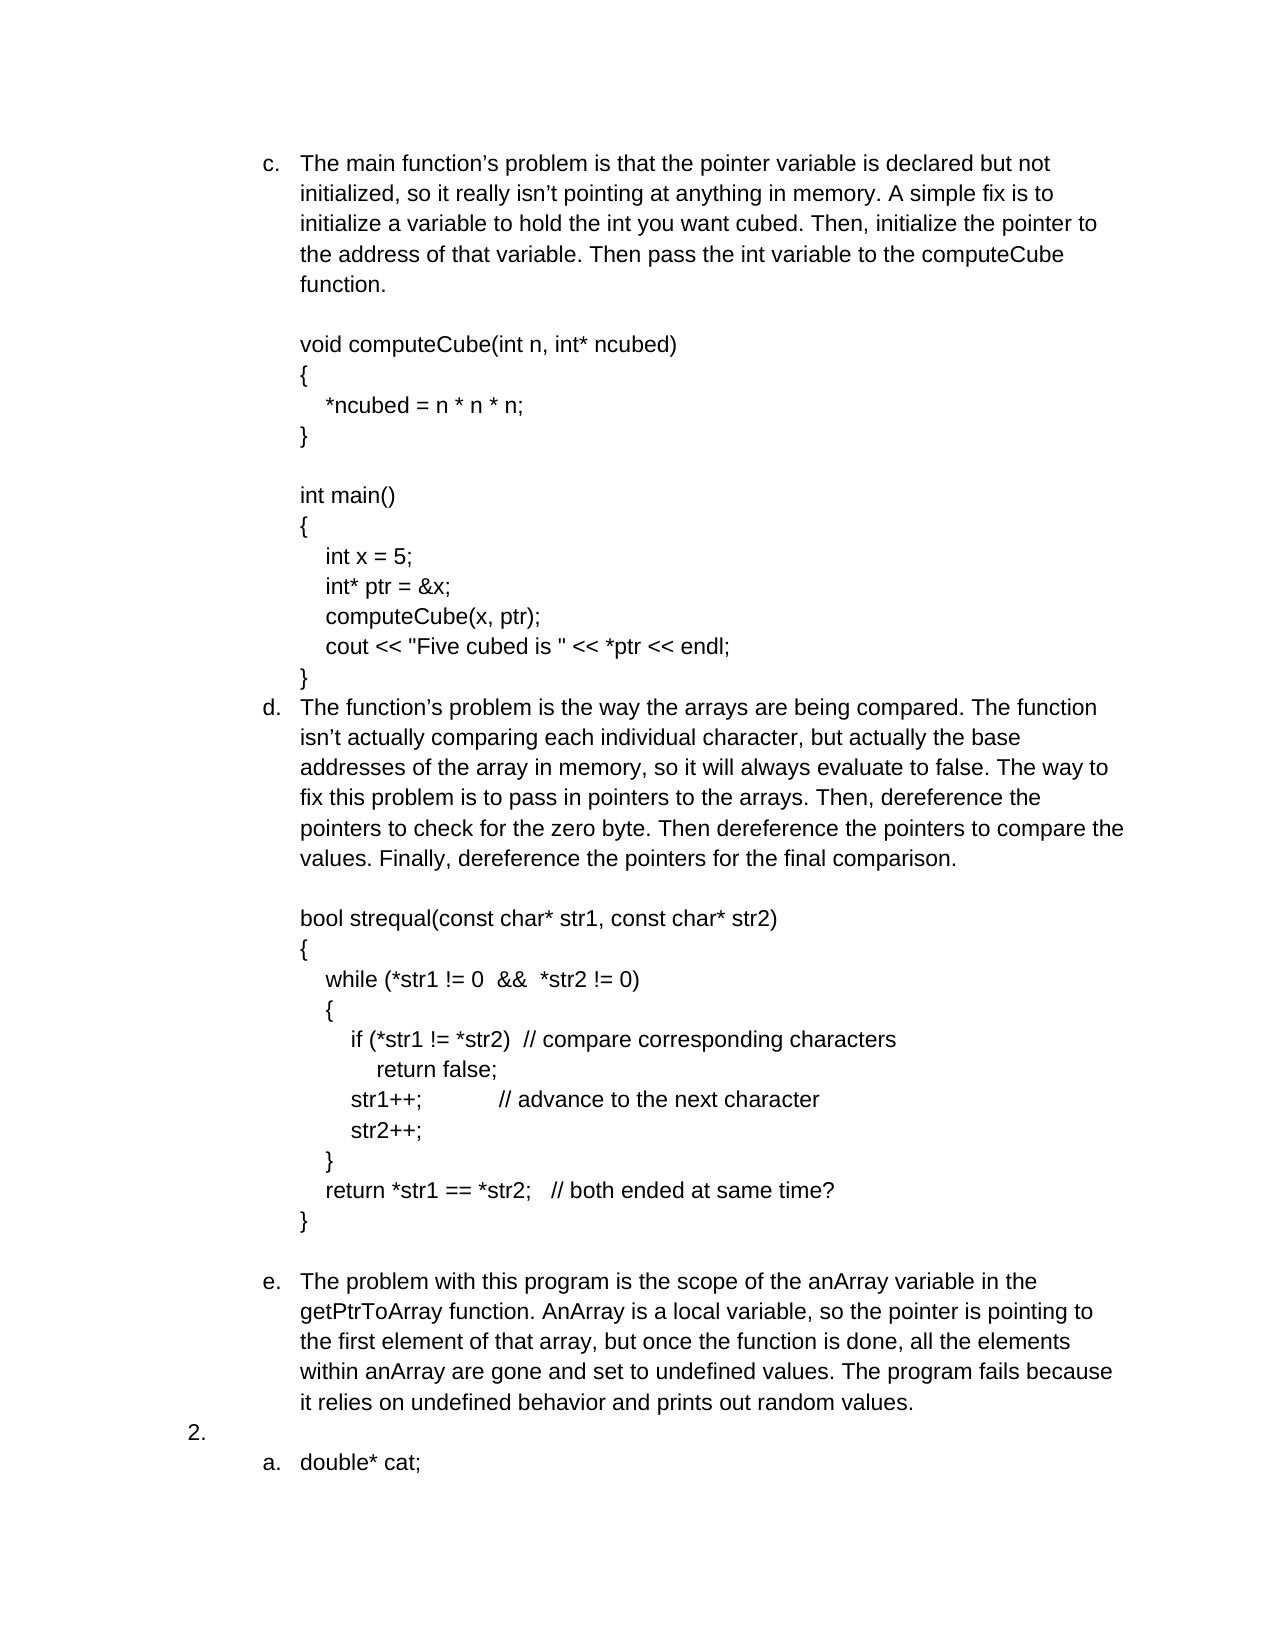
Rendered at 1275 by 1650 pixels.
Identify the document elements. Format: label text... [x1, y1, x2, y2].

text computeCube(x, ptr); [300, 603, 1125, 629]
list double* cat; [262, 1449, 1125, 1475]
text void computeCube(int n, int* ncubed) [225, 331, 1125, 358]
text int* ptr = &x; [300, 573, 1125, 599]
text int main() [300, 482, 1125, 509]
text } [300, 663, 1125, 690]
text return *str1 == *str2; // both ended at same time? [300, 1177, 1125, 1203]
text cout << "Five cubed is " << *ptr << endl; [300, 633, 1125, 660]
list The problem with this program is the scope of the anArray variable in the getPtrToArray function. AnArray is a local variable, so the pointer is pointing to the first element of that array, but once the function is done, all the elements within anArray are gone and set to undefined values. The program fails because it relies on undefined behavior and prints out random values. [262, 1268, 1125, 1415]
list The function’s problem is the way the arrays are being compared. The function isn’t actually comparing each individual character, but actually the base addresses of the array in memory, so it will always evaluate to false. The way to fix this problem is to pass in pointers to the arrays. Then, dereference the pointers to check for the zero byte. Then dereference the pointers to compare the values. Finally, dereference the pointers for the final comparison. [262, 694, 1125, 871]
text return false; [300, 1056, 1125, 1083]
text *ncubed = n * n * n; [300, 392, 1125, 418]
text } [300, 1207, 1125, 1234]
text while (*str1 != 0 && *str2 != 0) [300, 966, 1125, 992]
text int x = 5; [300, 543, 1125, 569]
text str2++; [300, 1117, 1125, 1143]
text } [300, 422, 1125, 448]
text { [300, 996, 1125, 1022]
text { [300, 512, 1125, 539]
text if (*str1 != *str2) // compare corresponding characters [300, 1026, 1125, 1052]
text } [300, 1147, 1125, 1173]
list The main function’s problem is that the pointer variable is declared but not initialized, so it really isn’t pointing at anything in memory. A simple fix is to initialize a variable to hold the int you want cubed. Then, initialize the pointer to the address of that variable. Then pass the int variable to the computeCube function. [262, 150, 1125, 297]
text bool strequal(const char* str1, const char* str2) [225, 905, 1125, 932]
text { [300, 361, 1125, 388]
text str1++; // advance to the next character [300, 1086, 1125, 1113]
text { [300, 935, 1125, 962]
